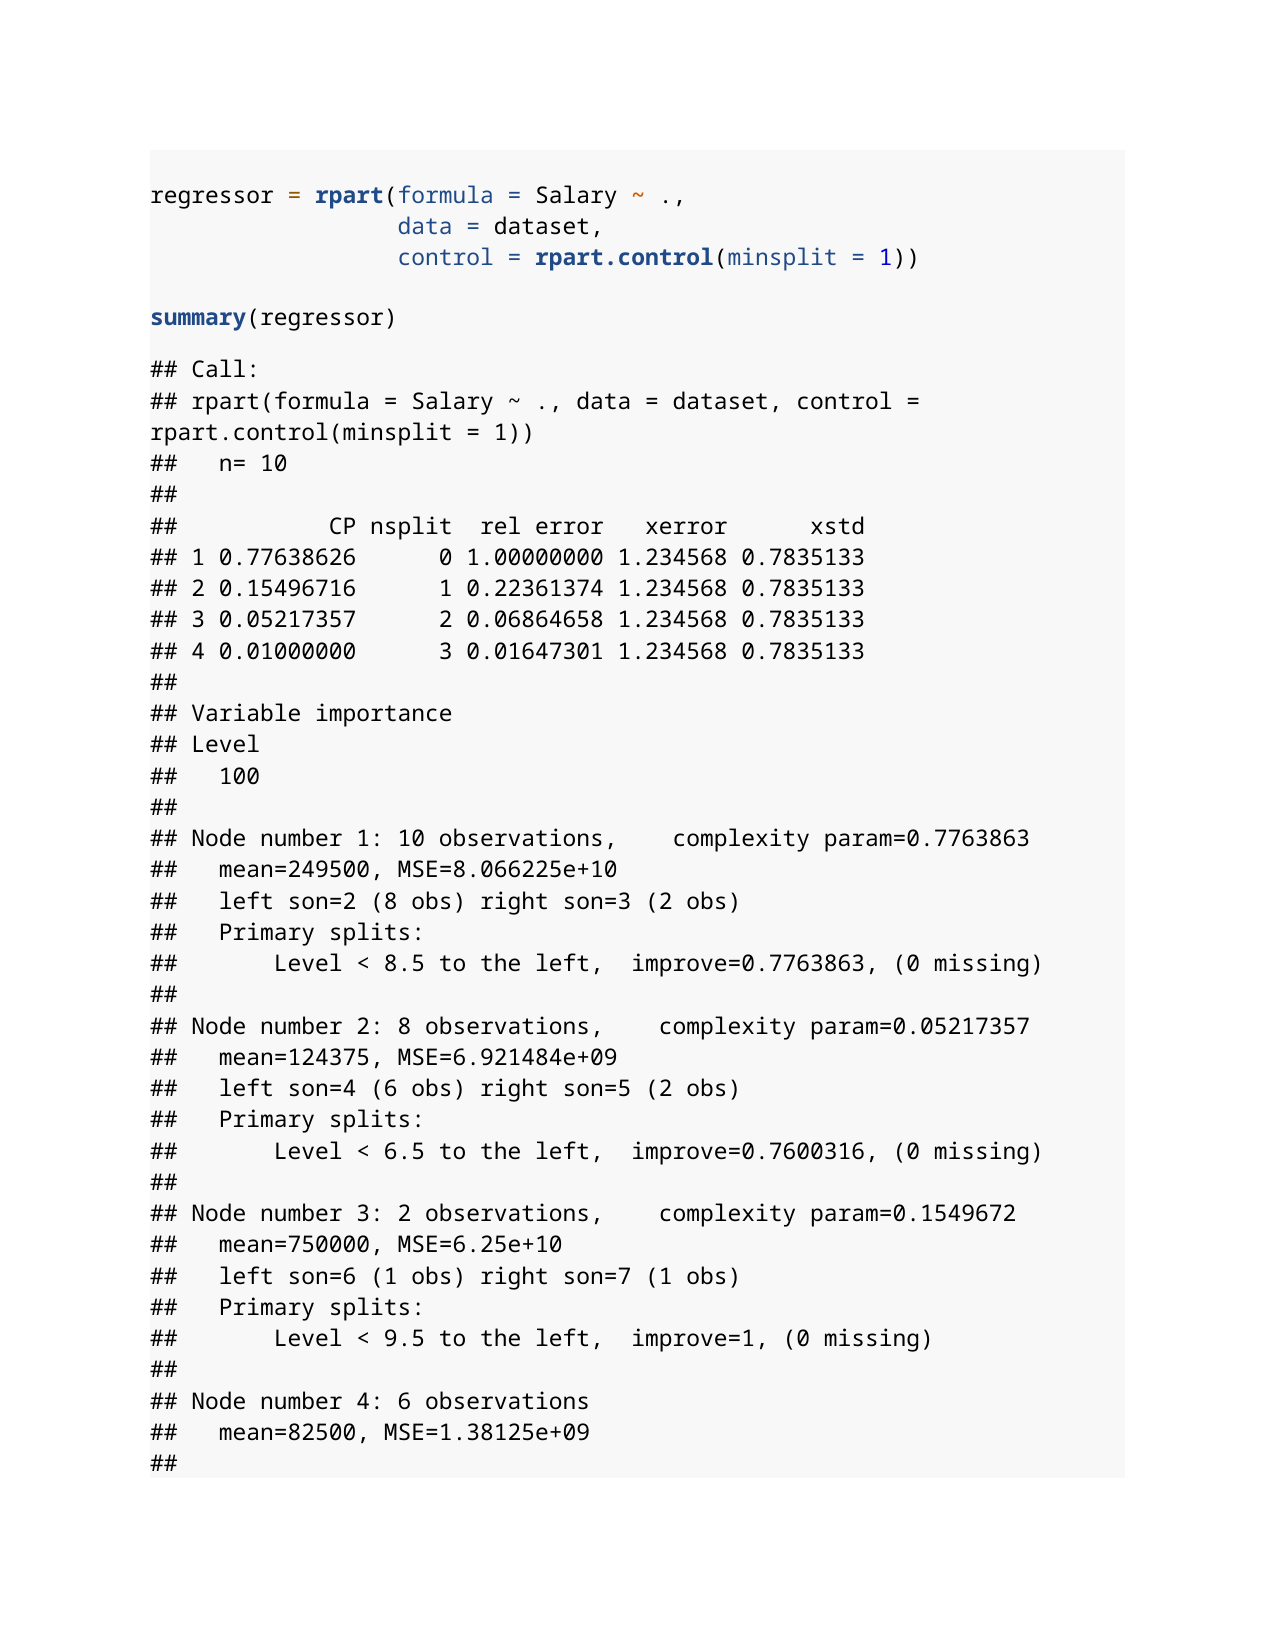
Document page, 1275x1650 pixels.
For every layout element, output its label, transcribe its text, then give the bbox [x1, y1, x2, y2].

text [150, 353, 1125, 1478]
